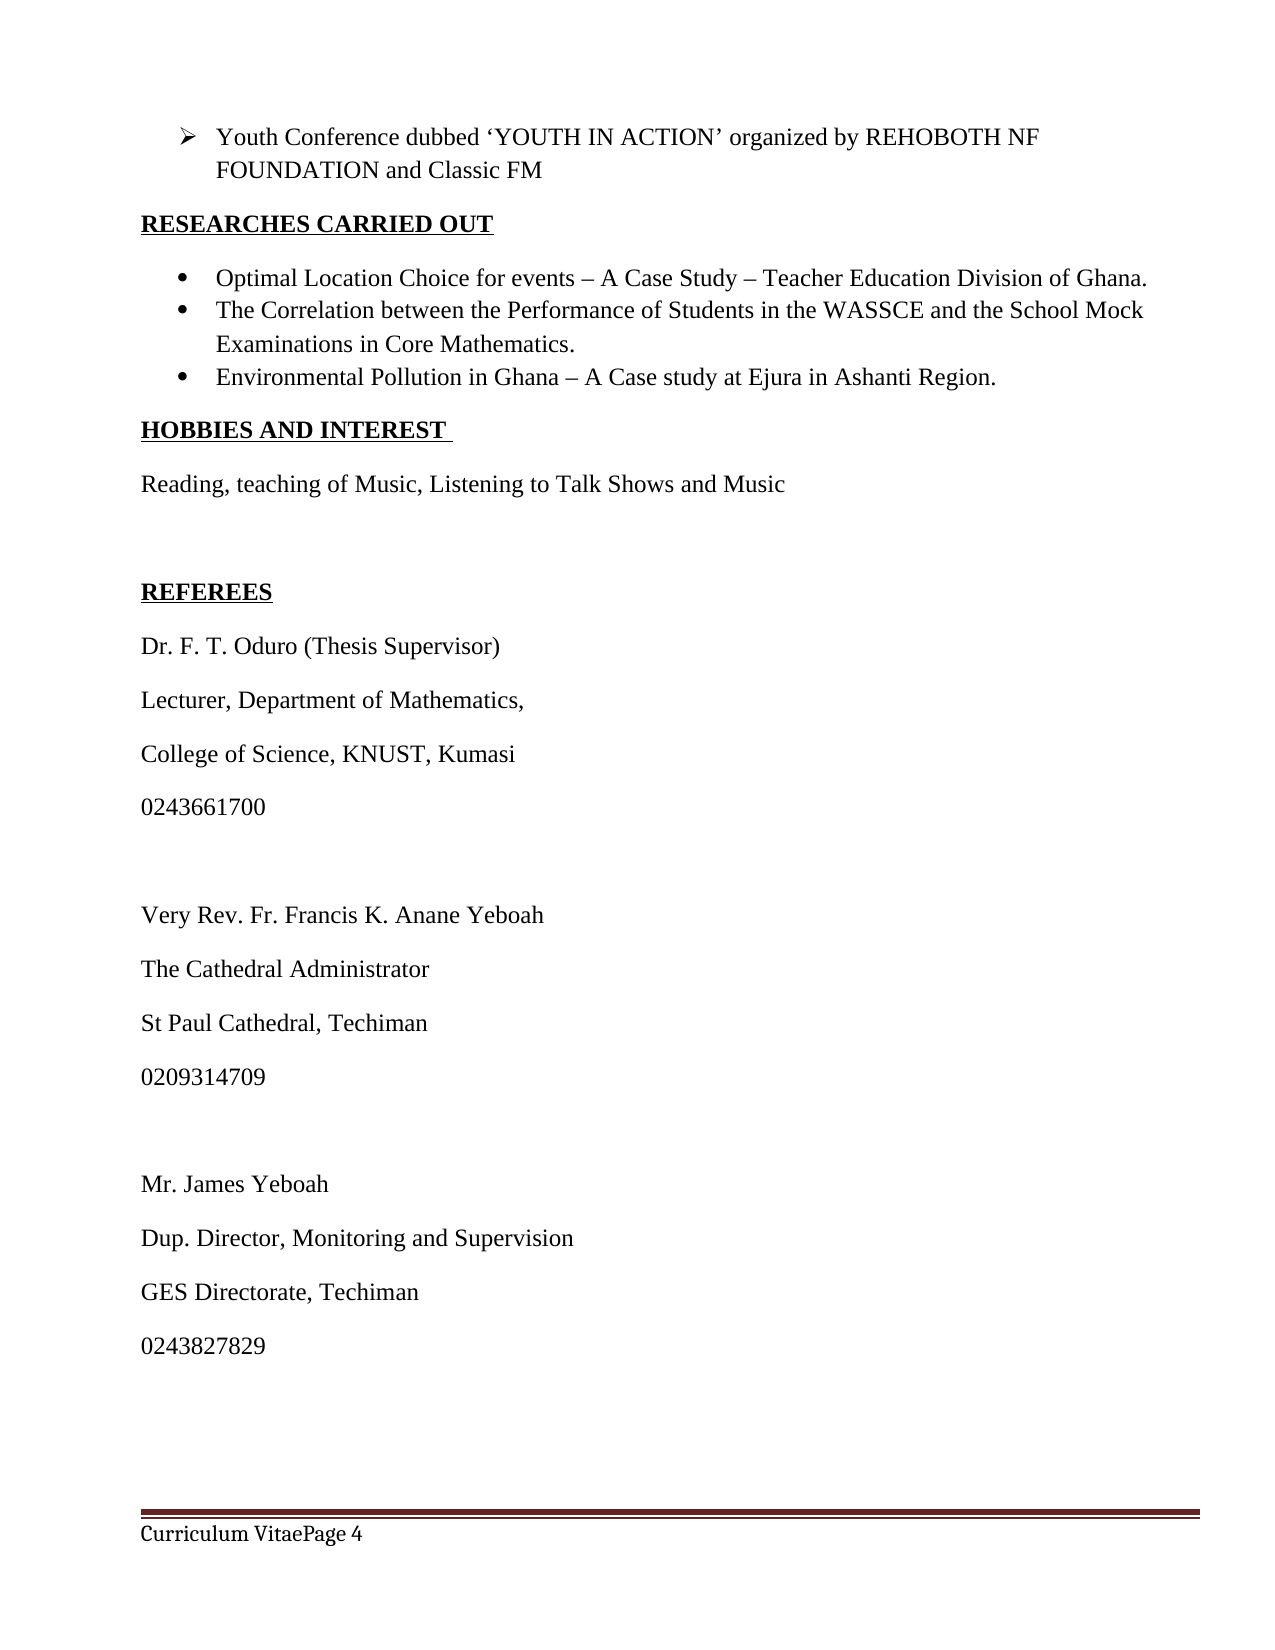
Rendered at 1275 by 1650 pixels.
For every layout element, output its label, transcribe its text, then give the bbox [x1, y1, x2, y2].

text 0243661700 [141, 792, 1200, 821]
text St Paul Cathedral, Techiman [141, 1008, 1200, 1037]
text Lecturer, Department of Mathematics, [141, 685, 1200, 713]
text The Cathedral Administrator [141, 954, 1200, 983]
list Environmental Pollution in Ghana – A Case study at Ejura in Ashanti Region. [178, 362, 1200, 390]
text HOBBIES AND INTEREST [141, 416, 1200, 444]
text REFEREES [141, 577, 1200, 606]
text RESEARCHES CARRIED OUT [141, 209, 1200, 237]
text Very Rev. Fr. Francis K. Anane Yeboah [141, 900, 1200, 929]
text 0209314709 [141, 1062, 1200, 1091]
text 0243827829 [141, 1331, 1200, 1360]
list The Correlation between the Performance of Students in the WASSCE and the School Mock Examinations in Core Mathematics. [178, 296, 1200, 357]
text Reading, teaching of Music, Listening to Talk Shows and Music [141, 469, 1200, 498]
list Youth Conference dubbed ‘YOUTH IN ACTION’ organized by REHOBOTH NF FOUNDATION and Classic FM [178, 122, 1200, 184]
list Optimal Location Choice for events – A Case Study – Teacher Education Division of Ghana. [178, 263, 1200, 291]
text GES Directorate, Techiman [141, 1277, 1200, 1306]
text Dr. F. T. Oduro (Thesis Supervisor) [141, 631, 1200, 660]
text Dup. Director, Monitoring and Supervision [141, 1223, 1200, 1252]
text Mr. James Yeboah [141, 1169, 1200, 1198]
text College of Science, KNUST, Kumasi [141, 739, 1200, 767]
